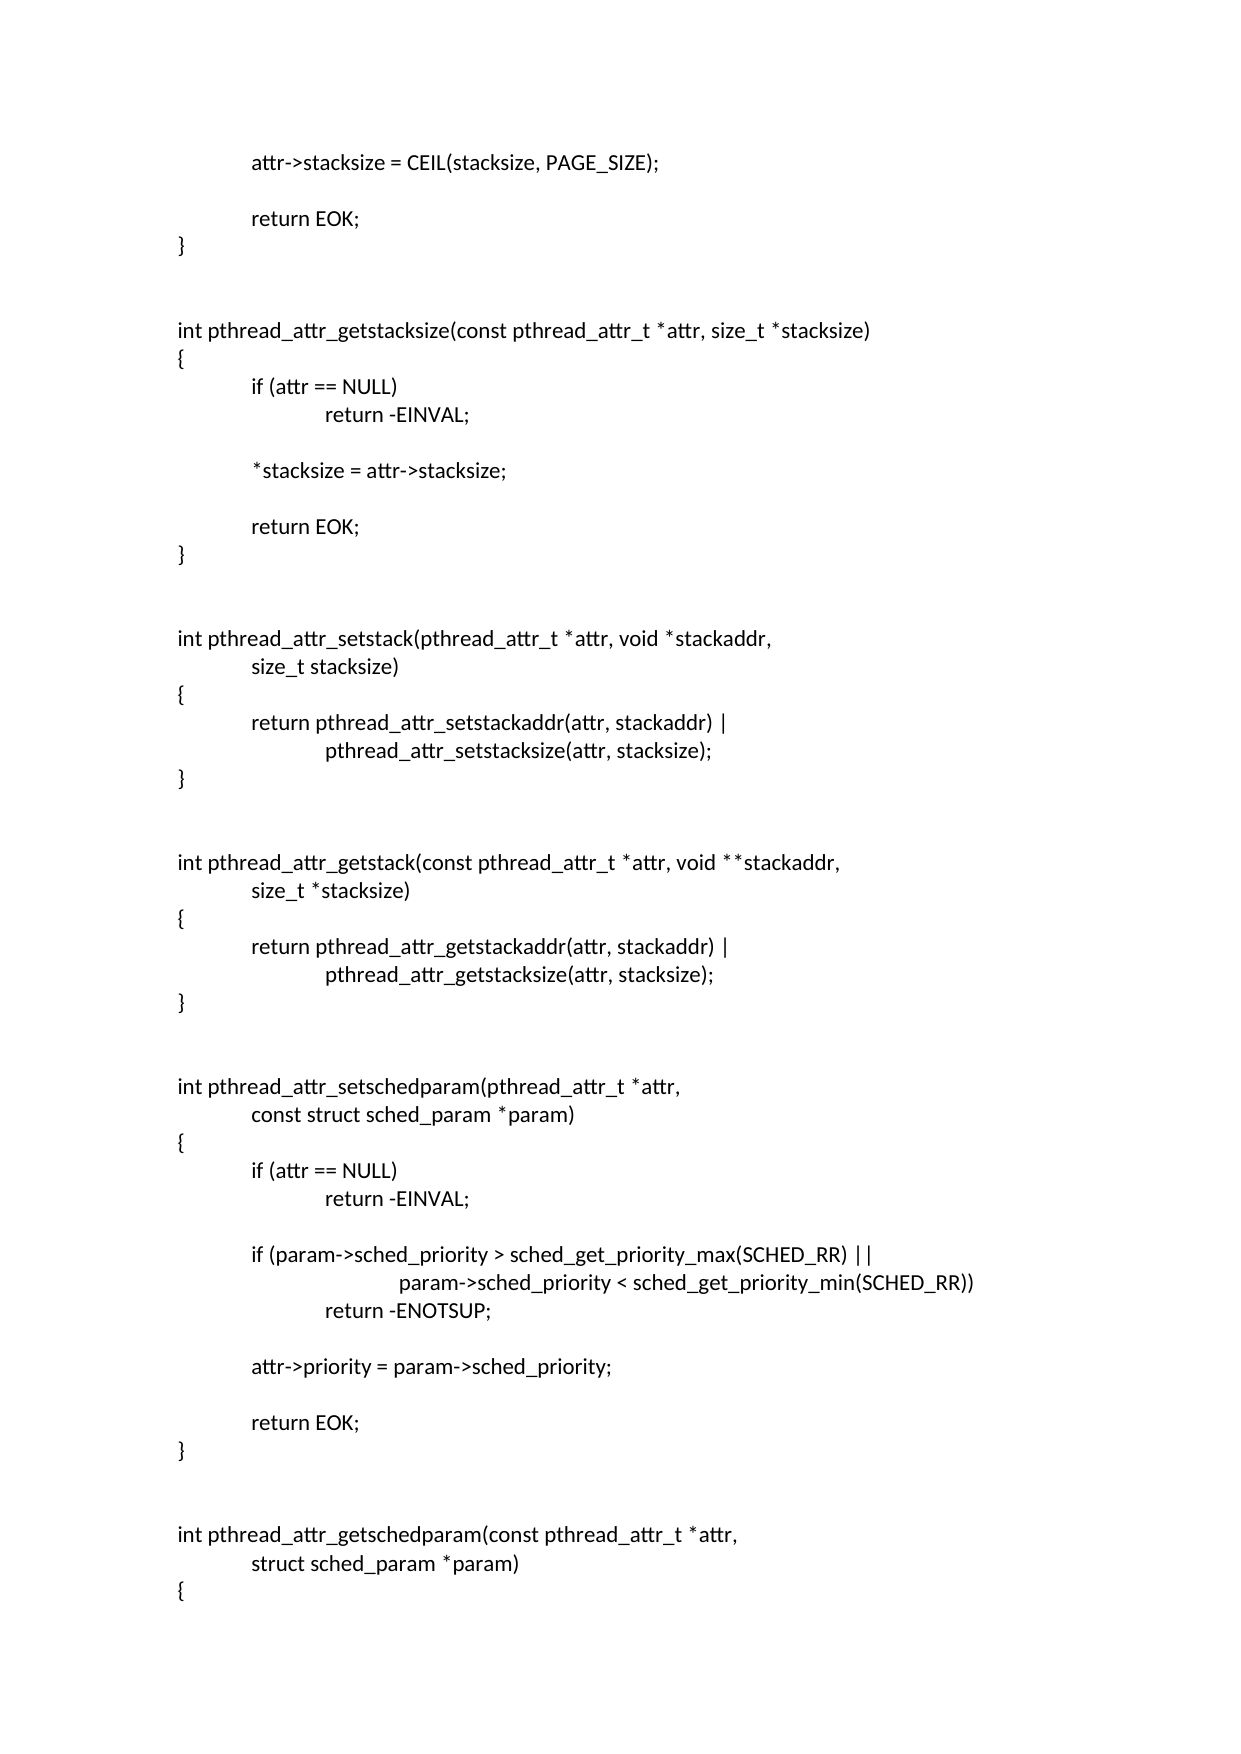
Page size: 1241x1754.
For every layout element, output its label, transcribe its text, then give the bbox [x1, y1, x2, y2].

text return EOK; [177, 512, 1063, 540]
text } [177, 540, 1063, 568]
text } [177, 1437, 1063, 1464]
text return -EINVAL; [177, 1184, 1063, 1212]
text param->sched_priority < sched_get_priority_min(SCHED_RR)) [177, 1268, 1063, 1296]
text if (param->sched_priority > sched_get_priority_max(SCHED_RR) || [177, 1240, 1063, 1268]
text return -ENOTSUP; [177, 1296, 1063, 1324]
text attr->priority = param->sched_priority; [177, 1352, 1063, 1381]
text { [177, 1577, 1063, 1605]
text int pthread_attr_getstack(const pthread_attr_t *attr, void **stackaddr, [177, 848, 1063, 876]
text if (attr == NULL) [177, 372, 1063, 400]
text if (attr == NULL) [177, 1156, 1063, 1184]
text int pthread_attr_getschedparam(const pthread_attr_t *attr, [177, 1521, 1063, 1549]
text } [177, 764, 1063, 792]
text return pthread_attr_getstackaddr(attr, stackaddr) | [177, 932, 1063, 960]
text int pthread_attr_getstacksize(const pthread_attr_t *attr, size_t *stacksize) [177, 316, 1063, 344]
text { [177, 1128, 1063, 1156]
text pthread_attr_getstacksize(attr, stacksize); [177, 960, 1063, 988]
text { [177, 344, 1063, 372]
text { [177, 904, 1063, 932]
text } [177, 988, 1063, 1016]
text const struct sched_param *param) [177, 1100, 1063, 1128]
text } [177, 232, 1063, 260]
text size_t *stacksize) [177, 876, 1063, 904]
text return -EINVAL; [177, 400, 1063, 428]
text size_t stacksize) [177, 652, 1063, 680]
text struct sched_param *param) [177, 1549, 1063, 1577]
text return pthread_attr_setstackaddr(attr, stackaddr) | [177, 708, 1063, 736]
text { [177, 680, 1063, 708]
text return EOK; [177, 1408, 1063, 1437]
text int pthread_attr_setstack(pthread_attr_t *attr, void *stackaddr, [177, 624, 1063, 652]
text int pthread_attr_setschedparam(pthread_attr_t *attr, [177, 1072, 1063, 1100]
text attr->stacksize = CEIL(stacksize, PAGE_SIZE); [177, 148, 1063, 176]
text pthread_attr_setstacksize(attr, stacksize); [177, 736, 1063, 764]
text *stacksize = attr->stacksize; [177, 456, 1063, 484]
text return EOK; [177, 204, 1063, 232]
